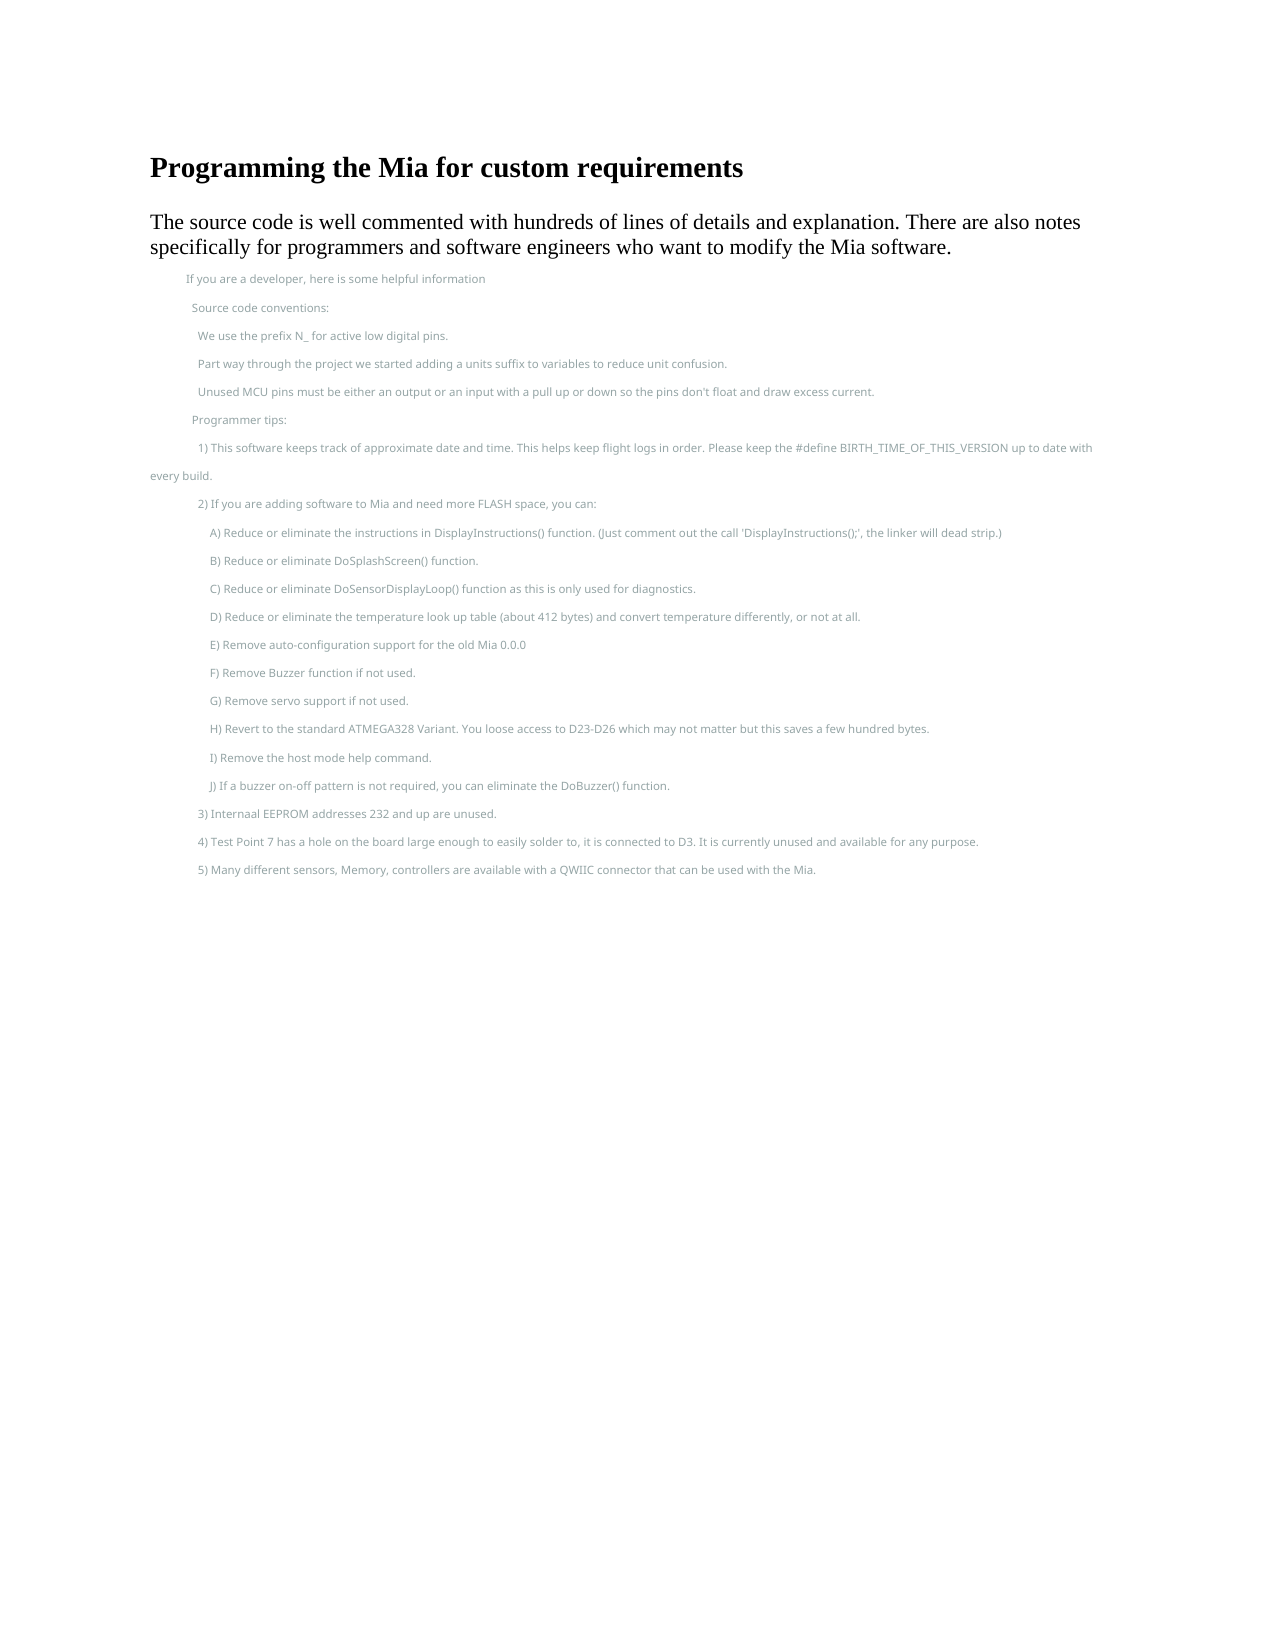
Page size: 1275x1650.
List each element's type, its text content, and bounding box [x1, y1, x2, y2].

text G) Remove servo support if not used. [150, 681, 1125, 709]
text I) Remove the host mode help command. [150, 737, 1125, 765]
text The source code is well commented with hundreds of lines of details and explanation. There are also notes specifically for programmers and software engineers who want to modify the Mia software. [150, 209, 1125, 259]
text C) Reduce or eliminate DoSensorDisplayLoop() function as this is only used for diagnostics. [150, 568, 1125, 597]
text J) If a buzzer on-off pattern is not required, you can eliminate the DoBuzzer() function. [150, 765, 1125, 793]
text We use the prefix N_ for active low digital pins. [150, 315, 1125, 343]
text 5) Many different sensors, Memory, controllers are available with a QWIIC connector that can be used with the Mia. [150, 850, 1125, 878]
text 4) Test Point 7 has a hole on the board large enough to easily solder to, it is connected to D3. It is currently unused and available for any purpose. [150, 822, 1125, 850]
text Programming the Mia for custom requirements [150, 150, 1125, 183]
text B) Reduce or eliminate DoSplashScreen() function. [150, 540, 1125, 568]
text 3) Internaal EEPROM addresses 232 and up are unused. [150, 793, 1125, 822]
text Unused MCU pins must be either an output or an input with a pull up or down so the pins don't float and draw excess current. [150, 372, 1125, 400]
text Part way through the project we started adding a units suffix to variables to reduce unit confusion. [150, 343, 1125, 372]
text Programmer tips: [150, 400, 1125, 428]
text E) Remove auto-configuration support for the old Mia 0.0.0 [150, 625, 1125, 653]
text 2) If you are adding software to Mia and need more FLASH space, you can: [150, 484, 1125, 512]
text F) Remove Buzzer function if not used. [150, 653, 1125, 681]
text D) Reduce or eliminate the temperature look up table (about 412 bytes) and convert temperature differently, or not at all. [150, 597, 1125, 625]
text 1) This software keeps track of approximate date and time. This helps keep flight logs in order. Please keep the #define BIRTH_TIME_OF_THIS_VERSION up to date with every build. [150, 428, 1125, 484]
text H) Revert to the standard ATMEGA328 Variant. You loose access to D23-D26 which may not matter but this saves a few hundred bytes. [150, 709, 1125, 737]
text A) Reduce or eliminate the instructions in DisplayInstructions() function. (Just comment out the call 'DisplayInstructions();', the linker will dead strip.) [150, 512, 1125, 540]
text If you are a developer, here is some helpful information [150, 259, 1125, 287]
text Source code conventions: [150, 287, 1125, 315]
